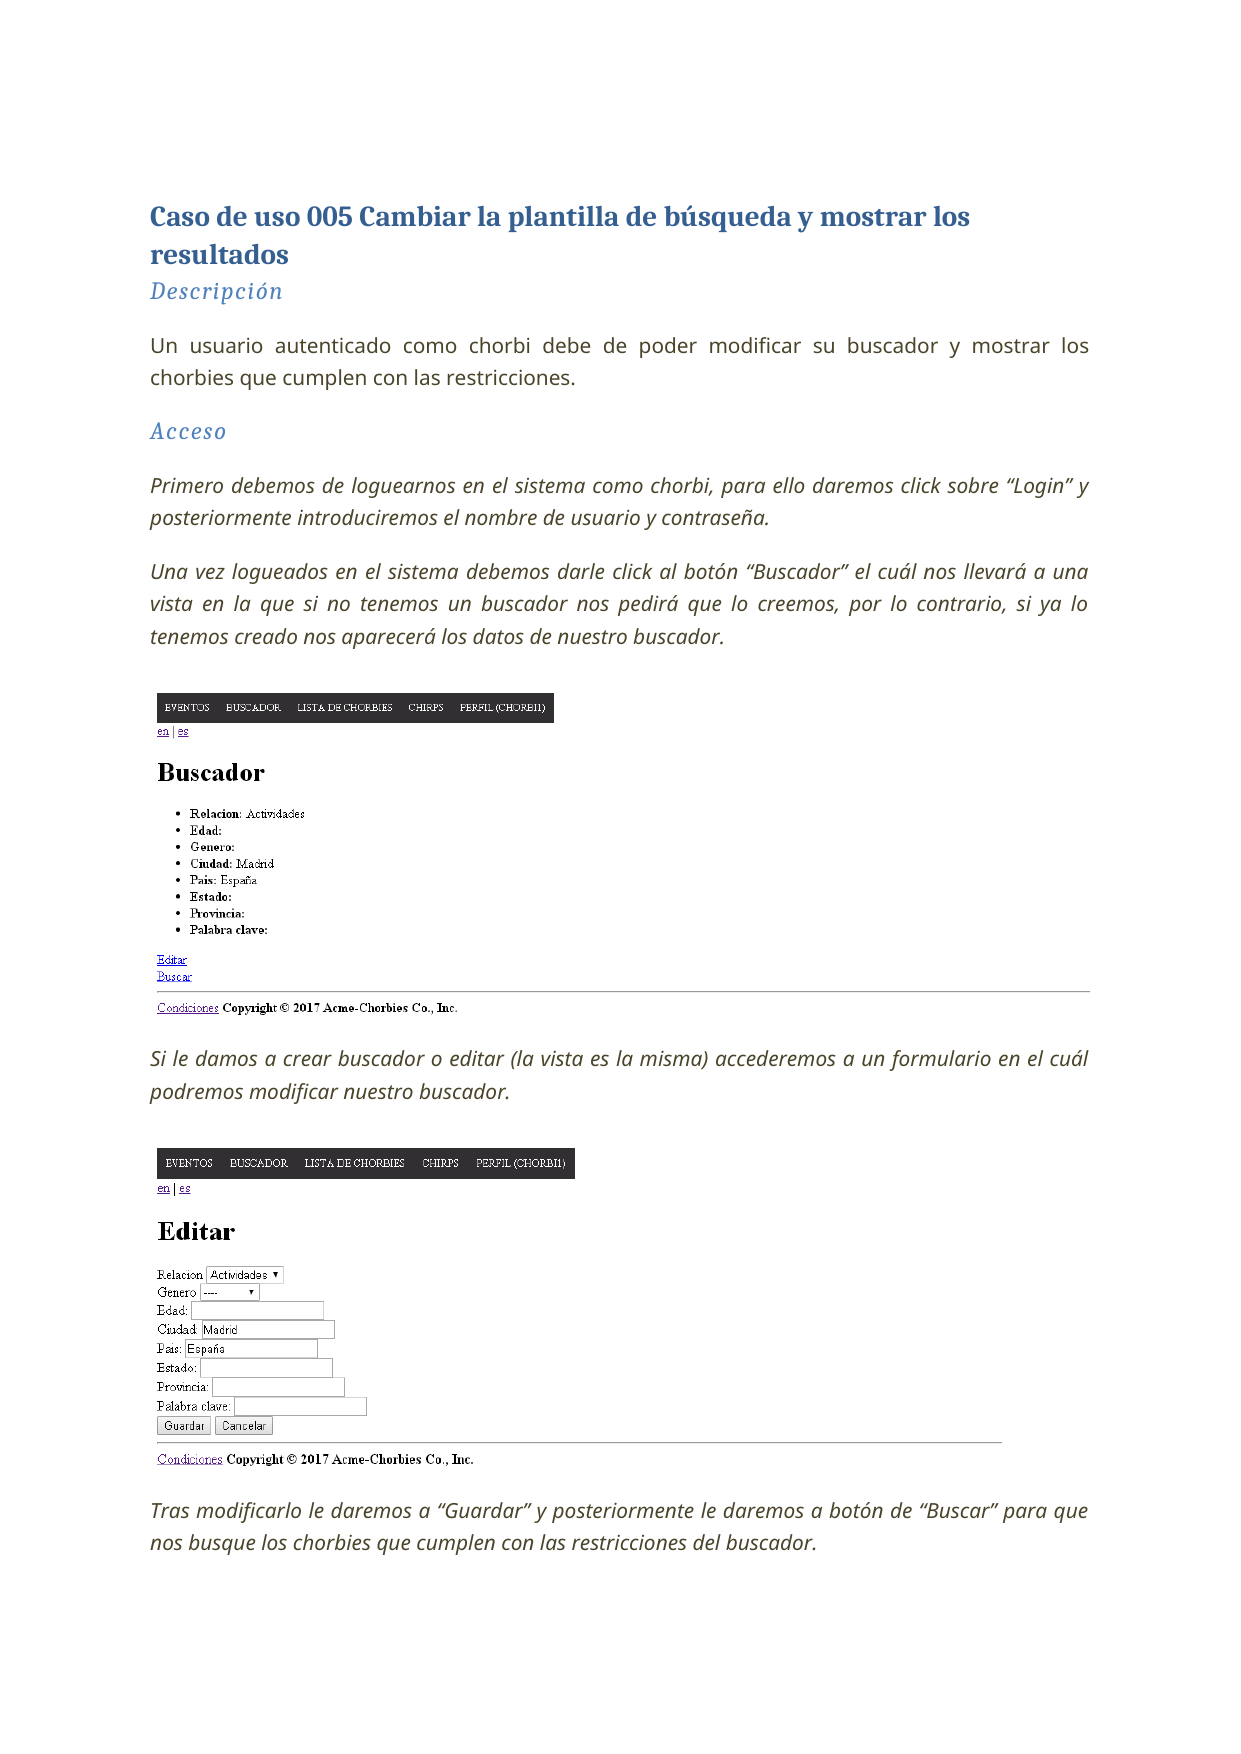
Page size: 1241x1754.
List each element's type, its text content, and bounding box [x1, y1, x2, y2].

text Tras modificarlo le daremos a “Guardar” y posteriormente le daremos a botón de “Buscar” para que nos busque los chorbies que cumplen con las restricciones del buscador. [150, 1496, 1090, 1557]
subtitle Acceso [150, 417, 1090, 446]
text Una vez logueados en el sistema debemos darle click al botón “Buscador” el cuál nos llevará a una vista en la que si no tenemos un buscador nos pedirá que lo creemos, por lo contrario, si ya lo tenemos creado nos aparecerá los datos de nuestro buscador. [150, 557, 1090, 651]
text Primero debemos de loguearnos en el sistema como chorbi, para ello daremos click sobre “Login” y posteriormente introduciremos el nombre de usuario y contraseña. [150, 471, 1090, 532]
subtitle Descripción [150, 277, 1090, 306]
picture [150, 1130, 1091, 1471]
text Si le damos a crear buscador o editar (la vista es la misma) accederemos a un formulario en el cuál podremos modificar nuestro buscador. [150, 1044, 1090, 1105]
picture [150, 675, 1091, 1020]
subtitle Caso de uso 005 Cambiar la plantilla de búsqueda y mostrar los resultados [150, 200, 1090, 272]
text Un usuario autenticado como chorbi debe de poder modificar su buscador y mostrar los chorbies que cumplen con las restricciones. [150, 331, 1090, 392]
